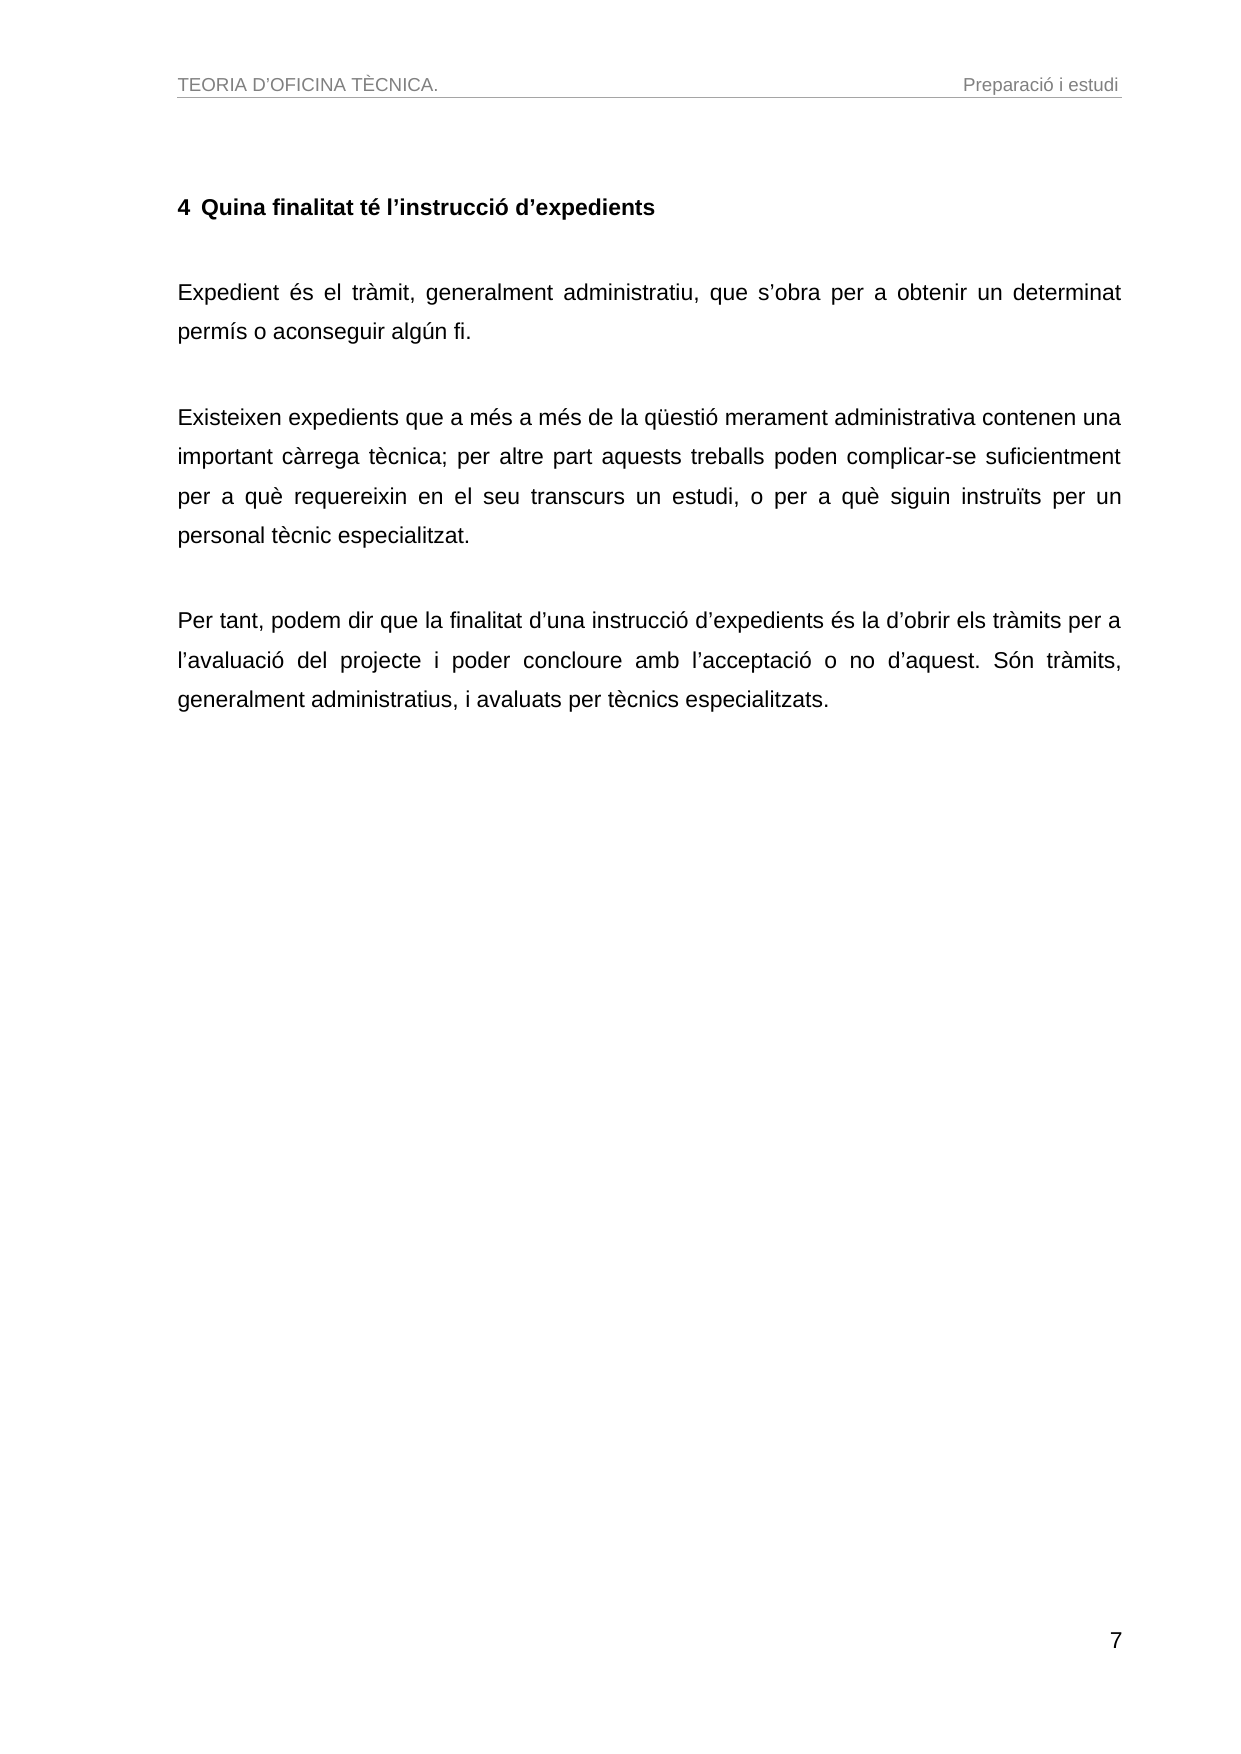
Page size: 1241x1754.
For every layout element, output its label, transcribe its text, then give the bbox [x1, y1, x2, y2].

text Per tant, podem dir que la finalitat d’una instrucció d’expedients és la d’obrir els tràmits per a l’avaluació del projecte i poder concloure amb l’acceptació o no d’aquest. Són tràmits, generalment administratius, i avaluats per tècnics especialitzats. [177, 607, 1122, 713]
text Existeixen expedients que a més a més de la qüestió merament administrativa contenen una important càrrega tècnica; per altre part aquests treballs poden complicar-se suficientment per a què requereixin en el seu transcurs un estudi, o per a què siguin instruïts per un personal tècnic especialitzat. [177, 404, 1122, 548]
text Expedient és el tràmit, generalment administratiu, que s’obra per a obtenir un determinat permís o aconseguir algún fi. [177, 279, 1122, 345]
subtitle Quina finalitat té l’instrucció d’expedients [177, 193, 1122, 220]
